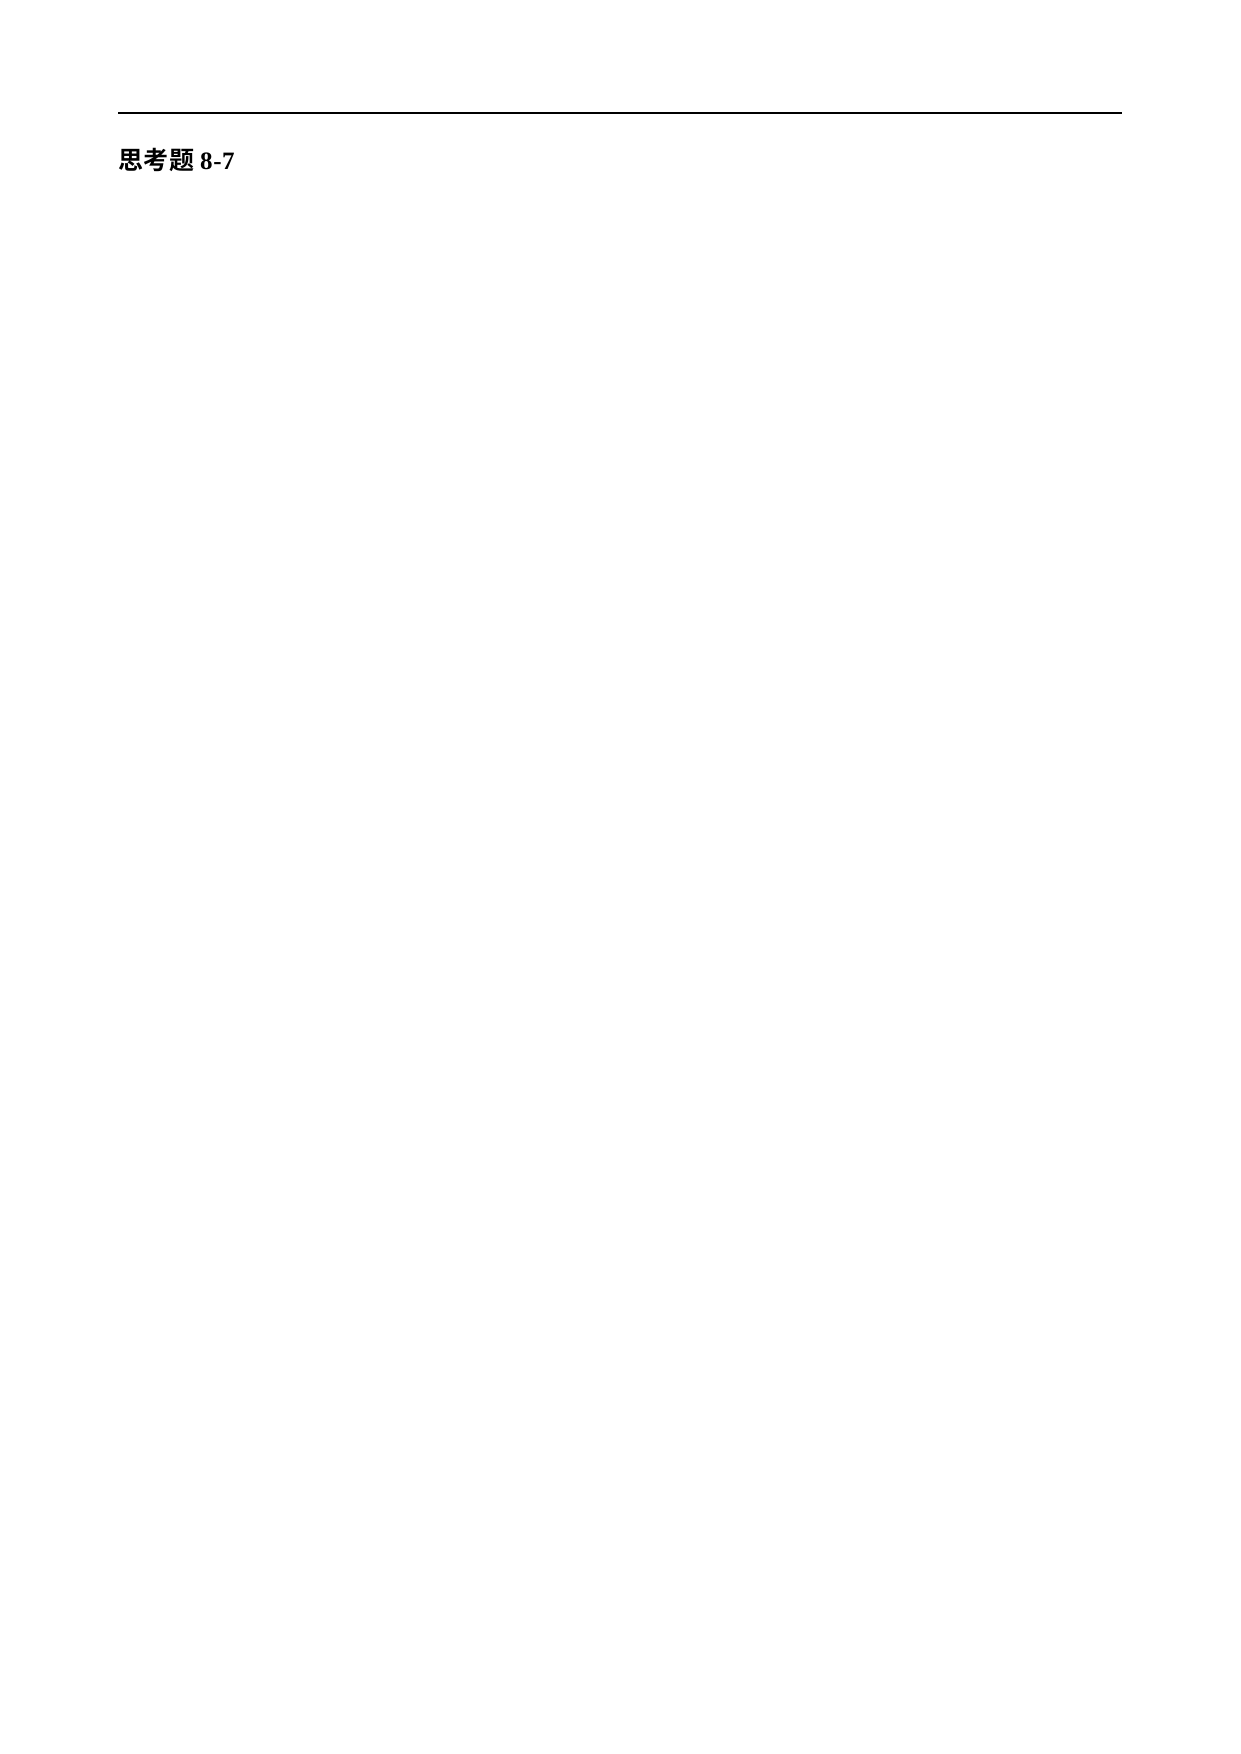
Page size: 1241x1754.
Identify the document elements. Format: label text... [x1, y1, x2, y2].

subtitle 思考题8-7 [118, 126, 1122, 191]
